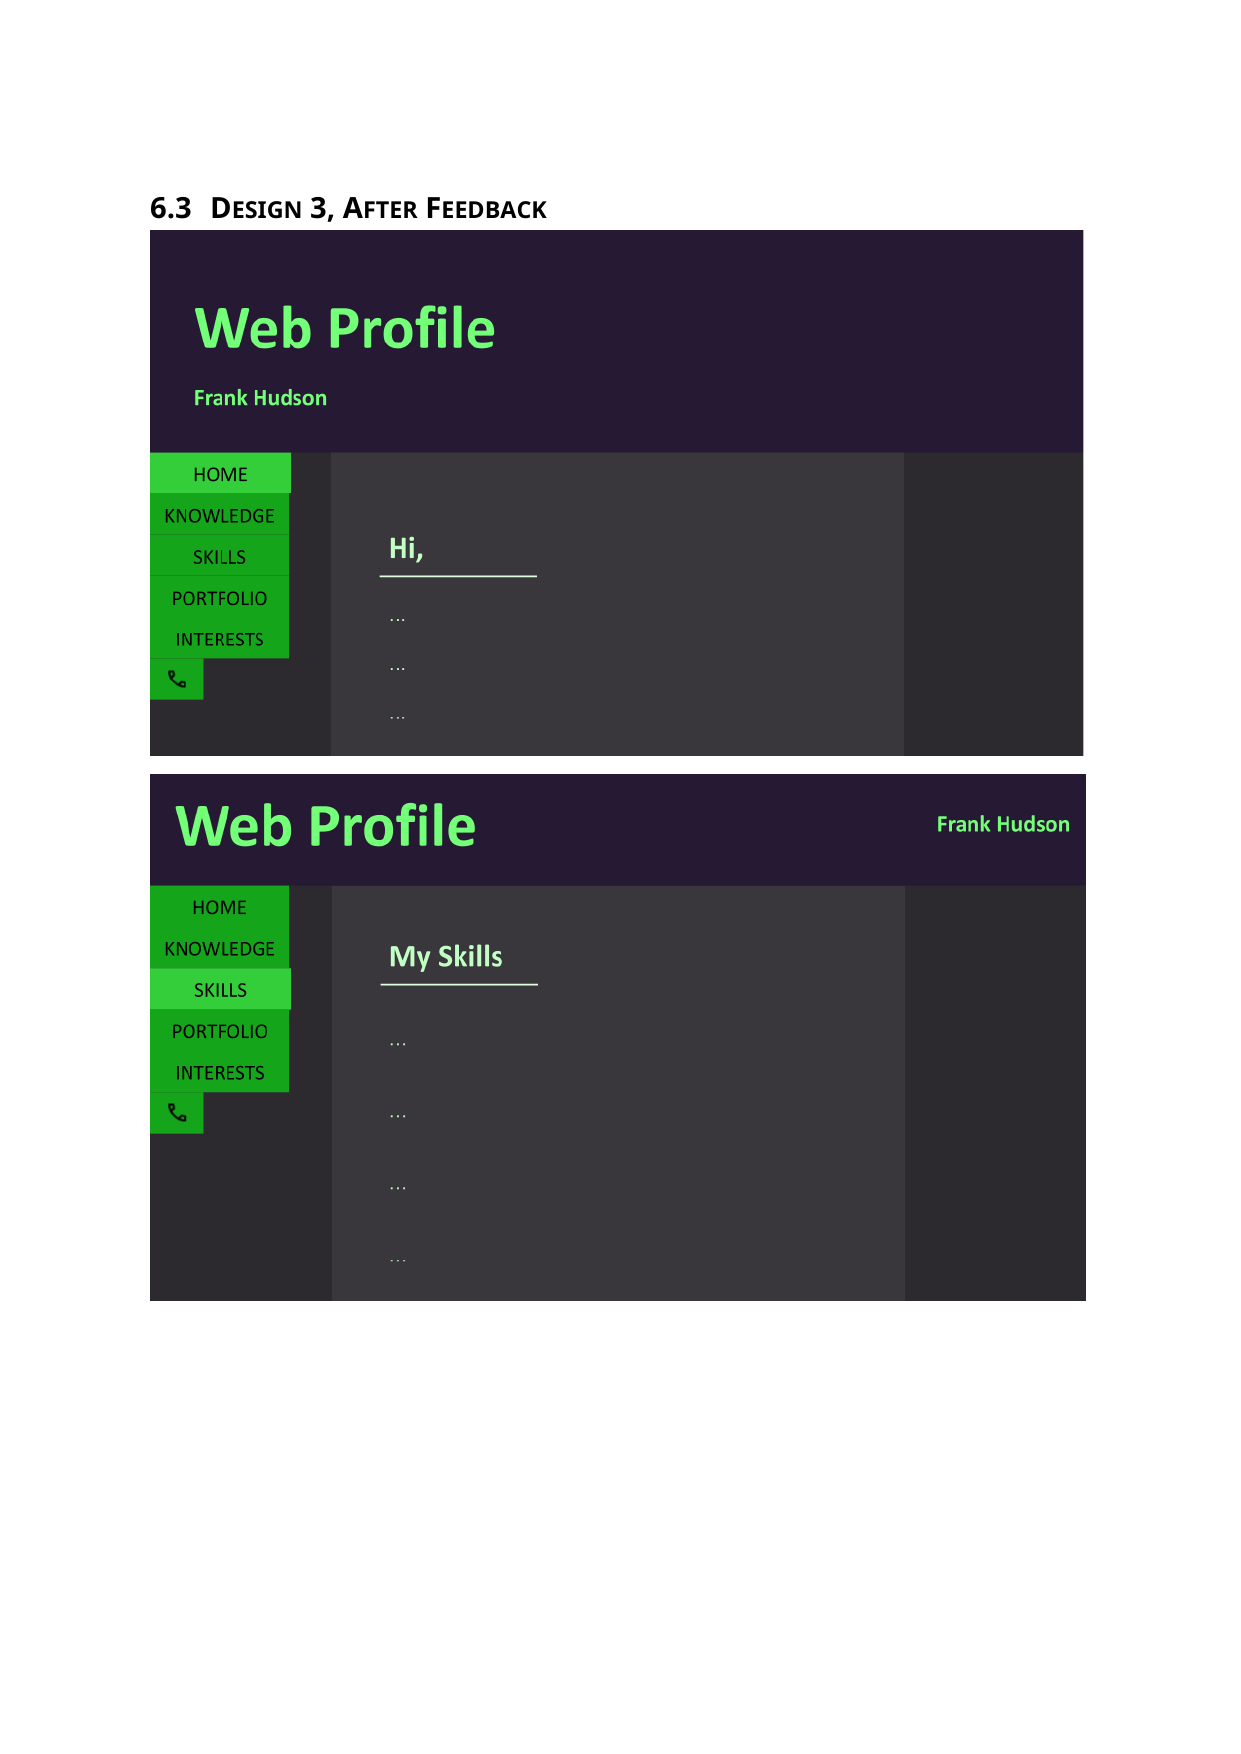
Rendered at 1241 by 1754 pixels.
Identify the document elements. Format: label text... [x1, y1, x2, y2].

picture [150, 230, 1084, 756]
picture [150, 774, 1086, 1301]
subtitle Design 3, After Feedback [150, 187, 1090, 227]
